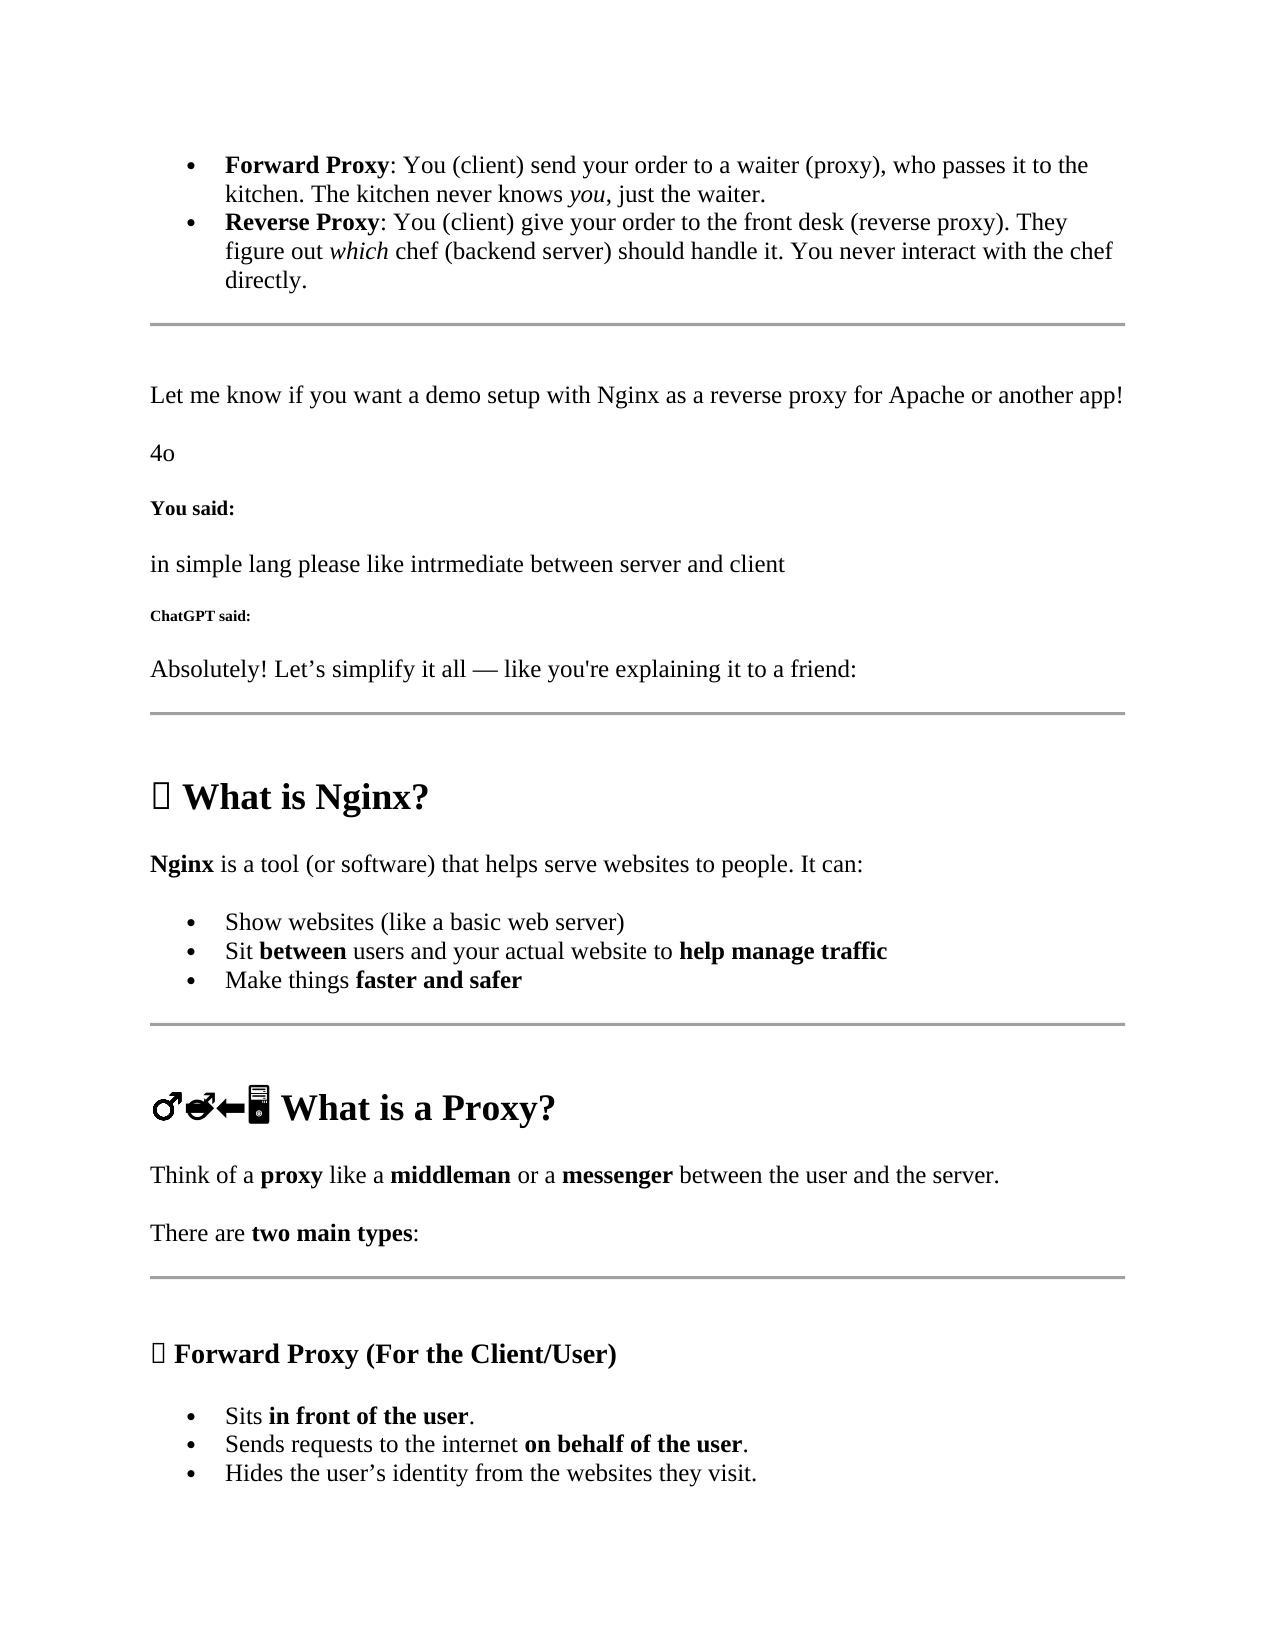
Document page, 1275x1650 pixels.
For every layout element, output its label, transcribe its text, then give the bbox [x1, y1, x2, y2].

text You said: [150, 496, 1125, 520]
list Forward Proxy: You (client) send your order to a waiter (proxy), who passes it to the kitchen. The kitchen never knows you, just the waiter. [187, 150, 1125, 207]
text 4o [150, 438, 1125, 467]
list Show websites (like a basic web server) [187, 907, 1125, 936]
text Let me know if you want a demo setup with Nginx as a reverse proxy for Apache or another app! [150, 380, 1125, 409]
list Sit between users and your actual website to help manage traffic [187, 936, 1125, 965]
text 🧍‍♂️➡️🔀⬅️🖥️ What is a Proxy? [150, 1080, 1125, 1131]
text ChatGPT said: [150, 607, 1125, 625]
list Make things faster and safer [187, 965, 1125, 994]
list Sends requests to the internet on behalf of the user. [187, 1429, 1125, 1458]
text Nginx is a tool (or software) that helps serve websites to people. It can: [150, 849, 1125, 878]
text 💡 What is Nginx? [150, 769, 1125, 820]
list Reverse Proxy: You (client) give your order to the front desk (reverse proxy). They figure out which chef (backend server) should handle it. You never interact with the chef directly. [187, 207, 1125, 294]
text Absolutely! Let’s simplify it all — like you're explaining it to a friend: [150, 654, 1125, 683]
text 🔄 Forward Proxy (For the Client/User) [150, 1333, 1125, 1372]
text Think of a proxy like a middleman or a messenger between the user and the server. [150, 1160, 1125, 1189]
text in simple lang please like intrmediate between server and client [150, 549, 1125, 578]
list Sits in front of the user. [187, 1401, 1125, 1429]
text There are two main types: [150, 1218, 1125, 1247]
list Hides the user’s identity from the websites they visit. [187, 1458, 1125, 1487]
